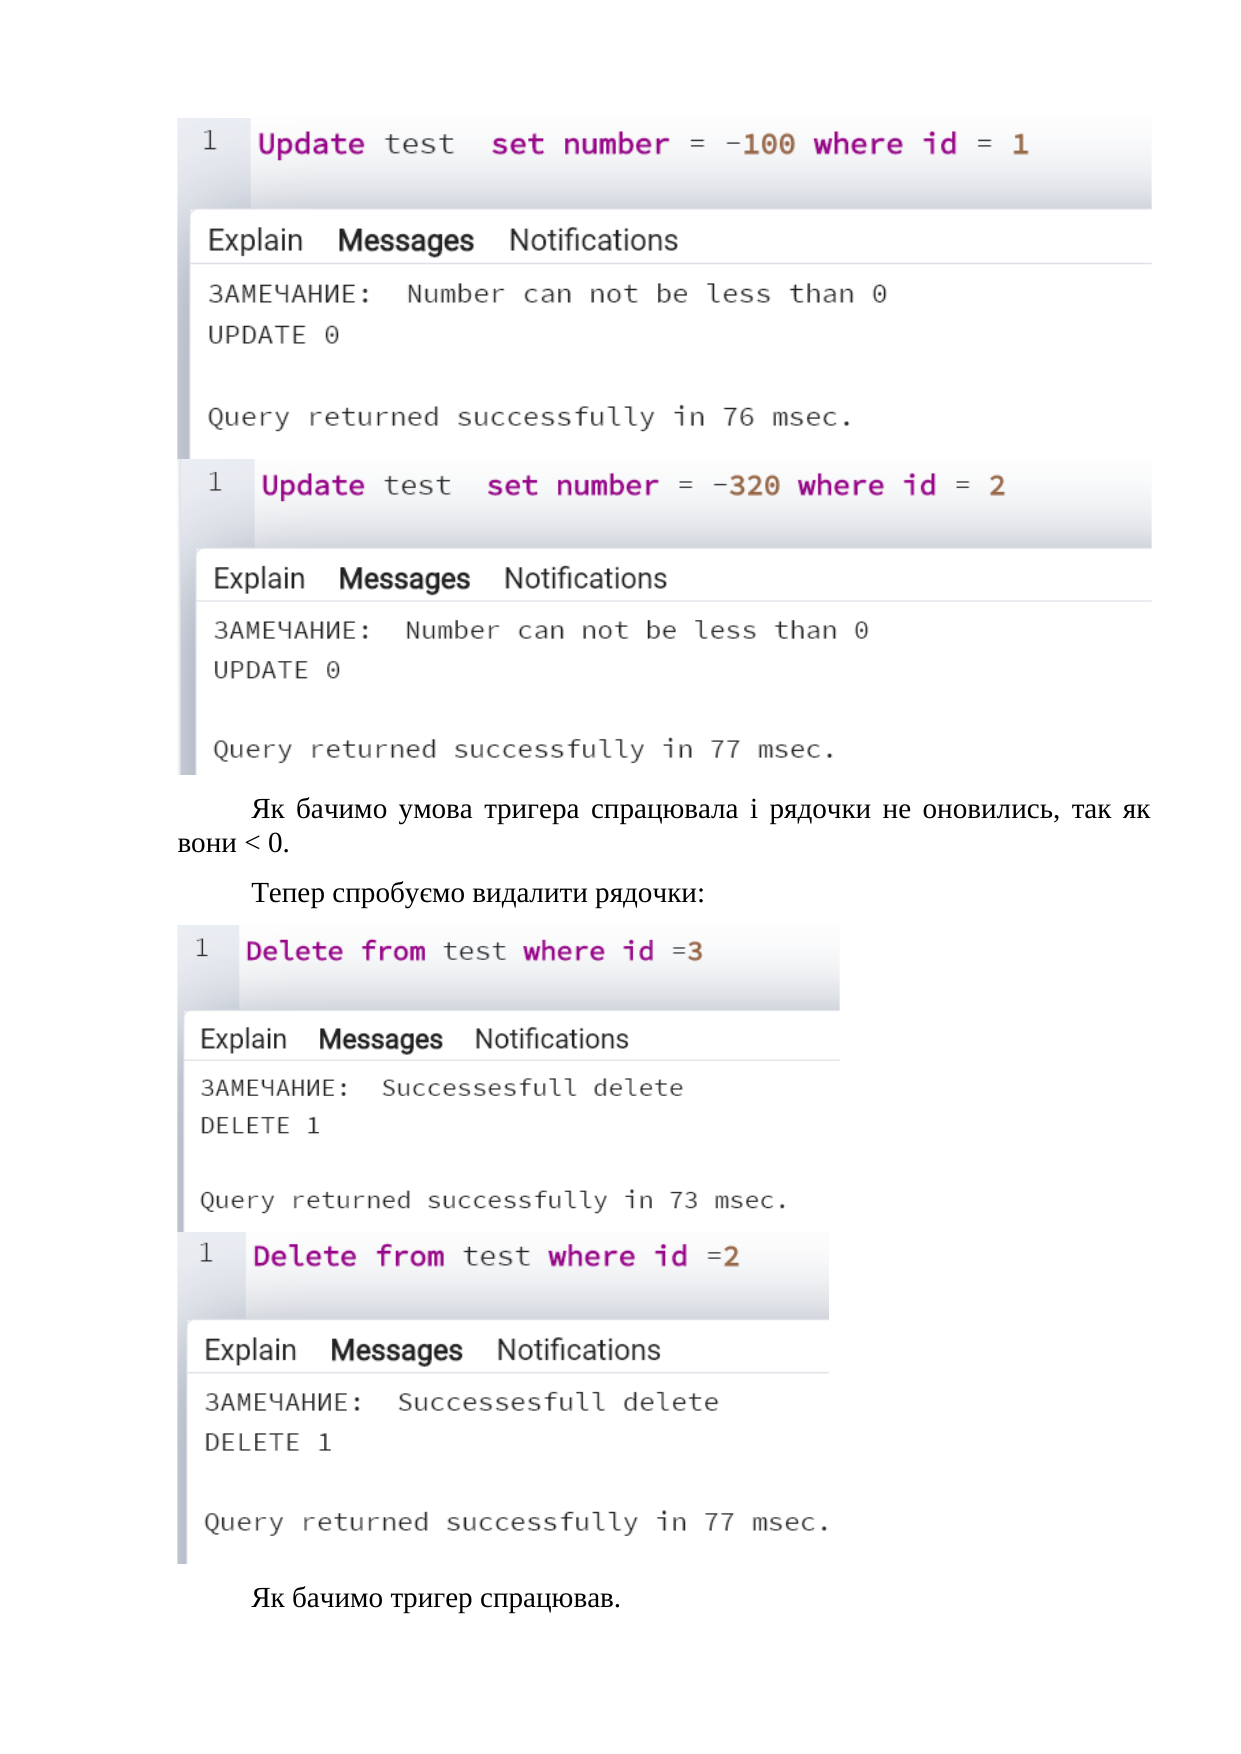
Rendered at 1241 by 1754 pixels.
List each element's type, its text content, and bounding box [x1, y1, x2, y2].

text Як бачимо тригер спрацював. [177, 1580, 1152, 1613]
text Як бачимо умова тригера спрацювала і рядочки не оновились, так як вони < 0. [177, 792, 1152, 859]
picture [177, 118, 1152, 775]
picture [177, 925, 840, 1564]
text Тепер спробуємо видалити рядочки: [177, 875, 1152, 909]
